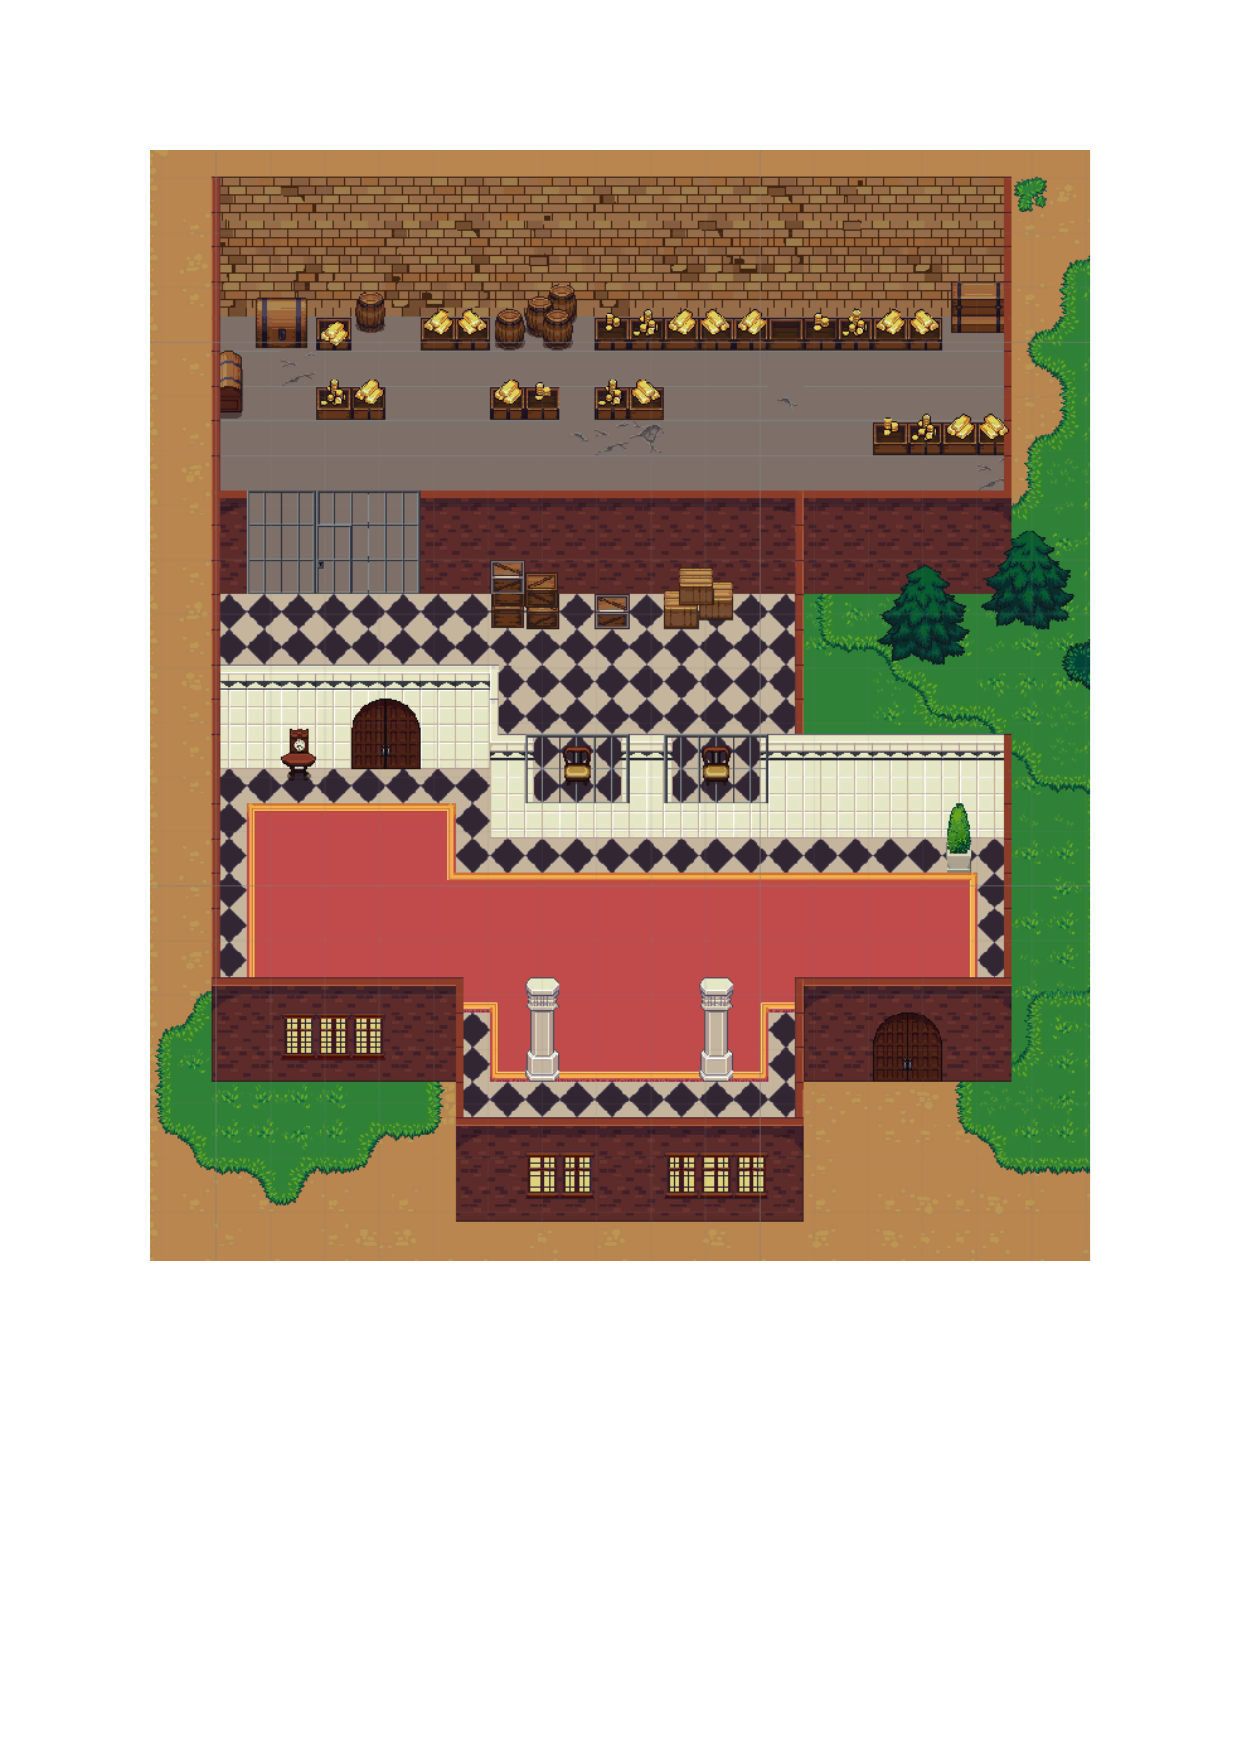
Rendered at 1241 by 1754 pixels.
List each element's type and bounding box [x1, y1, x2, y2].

picture [150, 150, 1091, 1261]
